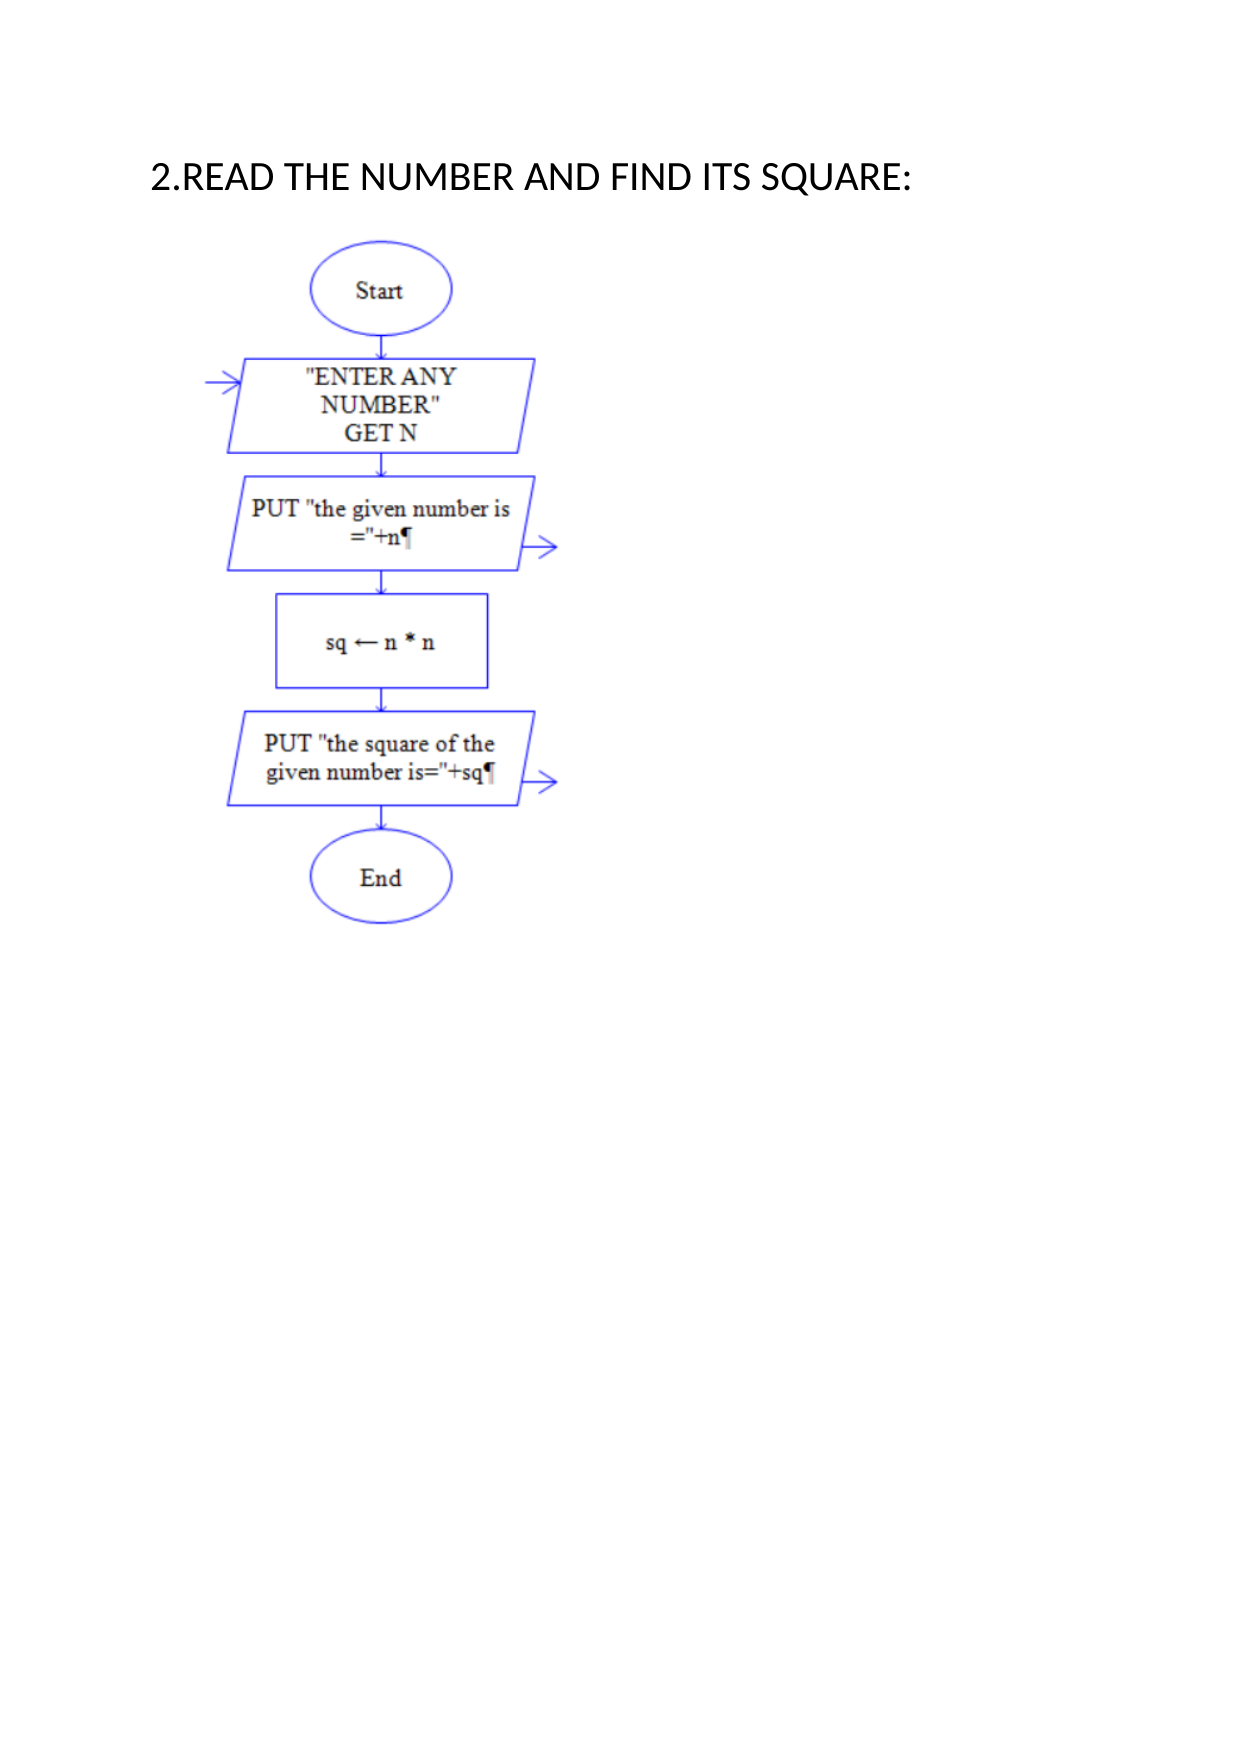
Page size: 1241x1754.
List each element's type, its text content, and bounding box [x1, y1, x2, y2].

picture [150, 221, 630, 950]
text 2.READ THE NUMBER AND FIND ITS SQUARE: [150, 150, 1090, 201]
